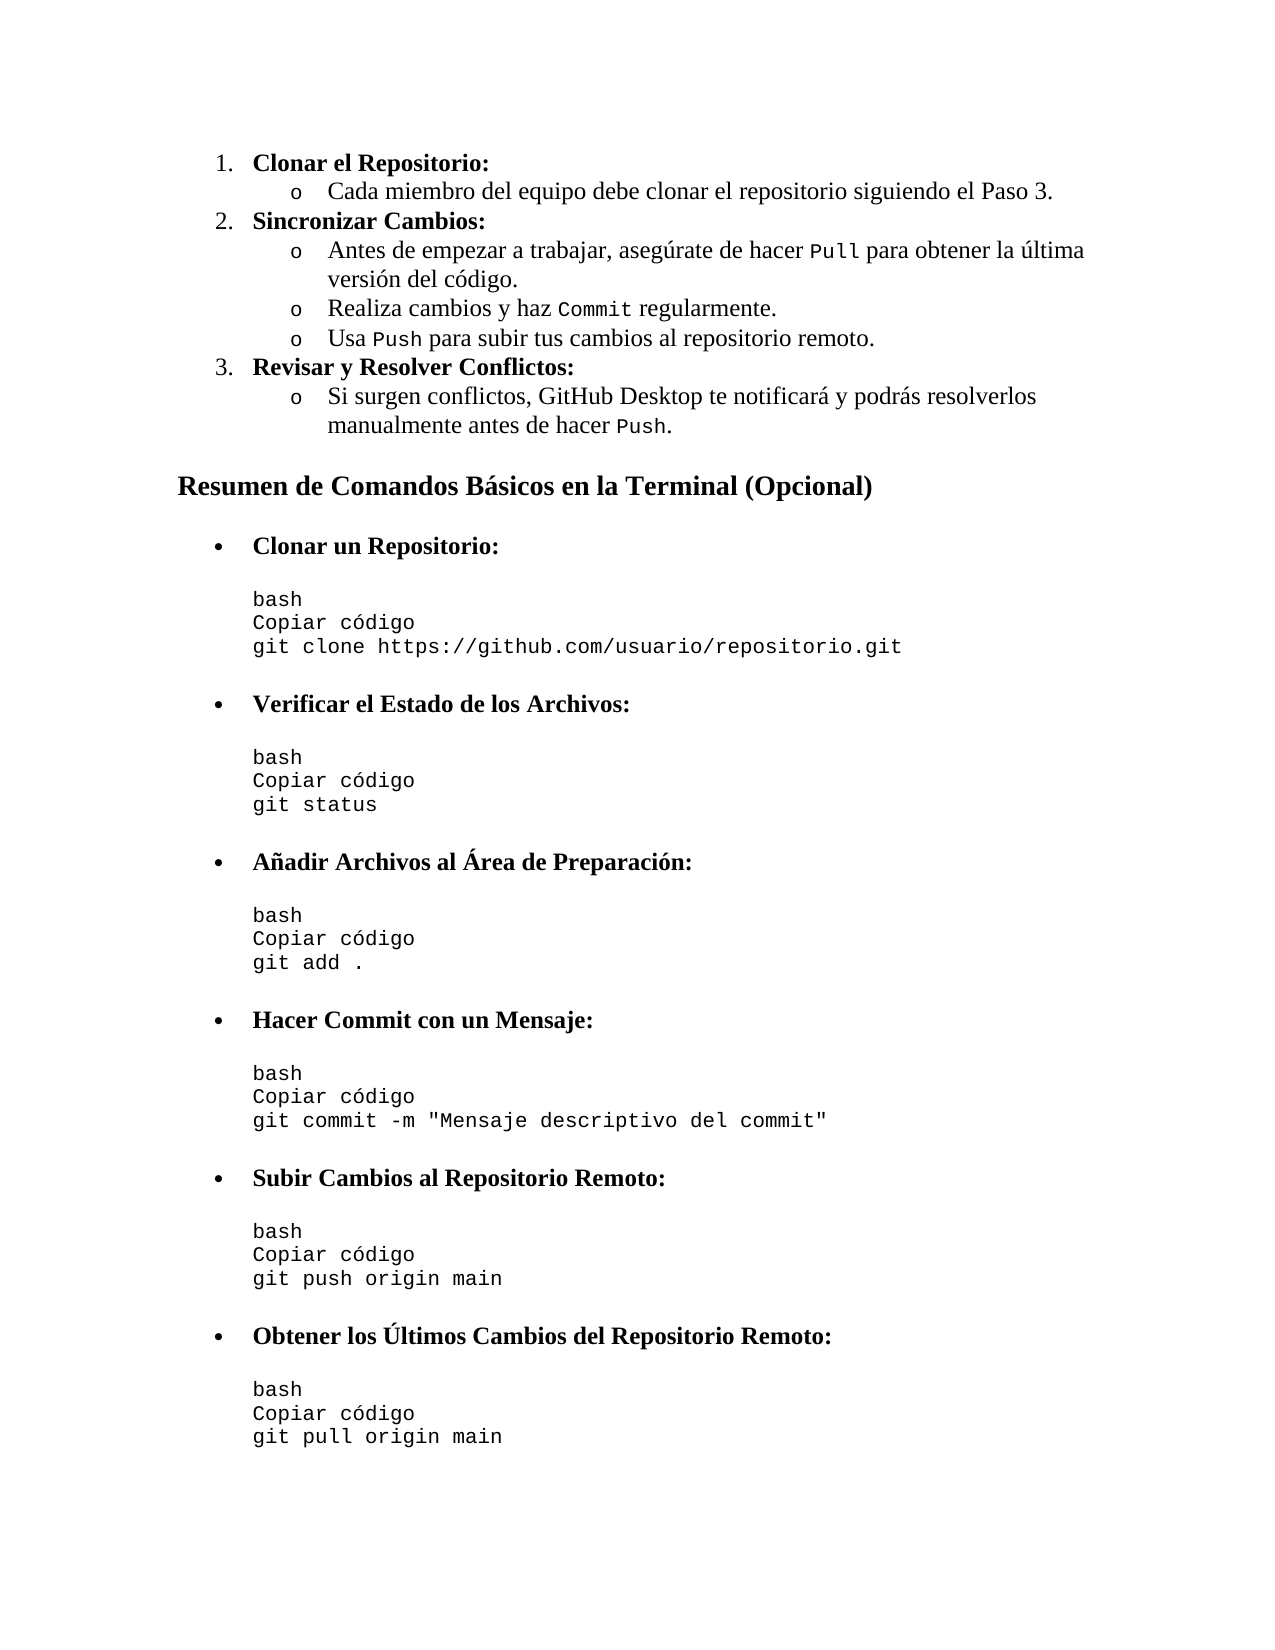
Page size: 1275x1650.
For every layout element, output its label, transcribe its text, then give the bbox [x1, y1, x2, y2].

list Revisar y Resolver Conflictos: [215, 352, 1098, 381]
text bash [252, 1221, 1098, 1244]
text Copiar código [252, 1244, 1098, 1268]
text git add . [252, 952, 1098, 976]
list Subir Cambios al Repositorio Remoto: [215, 1163, 1098, 1192]
text Copiar código [252, 612, 1098, 636]
list Añadir Archivos al Área de Preparación: [215, 847, 1098, 876]
text bash [252, 589, 1098, 612]
text Copiar código [252, 1086, 1098, 1110]
list Obtener los Últimos Cambios del Repositorio Remoto: [215, 1321, 1098, 1350]
text git clone https://github.com/usuario/repositorio.git [252, 636, 1098, 660]
list Hacer Commit con un Mensaje: [215, 1005, 1098, 1034]
list Verificar el Estado de los Archivos: [215, 689, 1098, 718]
list Cada miembro del equipo debe clonar el repositorio siguiendo el Paso 3. [290, 176, 1098, 206]
text Copiar código [252, 770, 1098, 794]
list Si surgen conflictos, GitHub Desktop te notificará y podrás resolverlos manualmente antes de hacer Push. [290, 381, 1098, 440]
list Clonar un Repositorio: [215, 531, 1098, 559]
text bash [252, 1379, 1098, 1402]
list Usa Push para subir tus cambios al repositorio remoto. [290, 323, 1098, 352]
text git status [252, 794, 1098, 818]
list Sincronizar Cambios: [215, 206, 1098, 235]
text Resumen de Comandos Básicos en la Terminal (Opcional) [177, 469, 1098, 502]
list Antes de empezar a trabajar, asegúrate de hacer Pull para obtener la última versión del código. [290, 235, 1098, 293]
text bash [252, 905, 1098, 928]
text bash [252, 747, 1098, 770]
text Copiar código [252, 928, 1098, 952]
text git push origin main [252, 1268, 1098, 1292]
text git pull origin main [252, 1426, 1098, 1450]
list Clonar el Repositorio: [215, 148, 1098, 176]
text bash [252, 1063, 1098, 1086]
list Realiza cambios y haz Commit regularmente. [290, 293, 1098, 323]
text git commit -m "Mensaje descriptivo del commit" [252, 1110, 1098, 1134]
text Copiar código [252, 1402, 1098, 1426]
